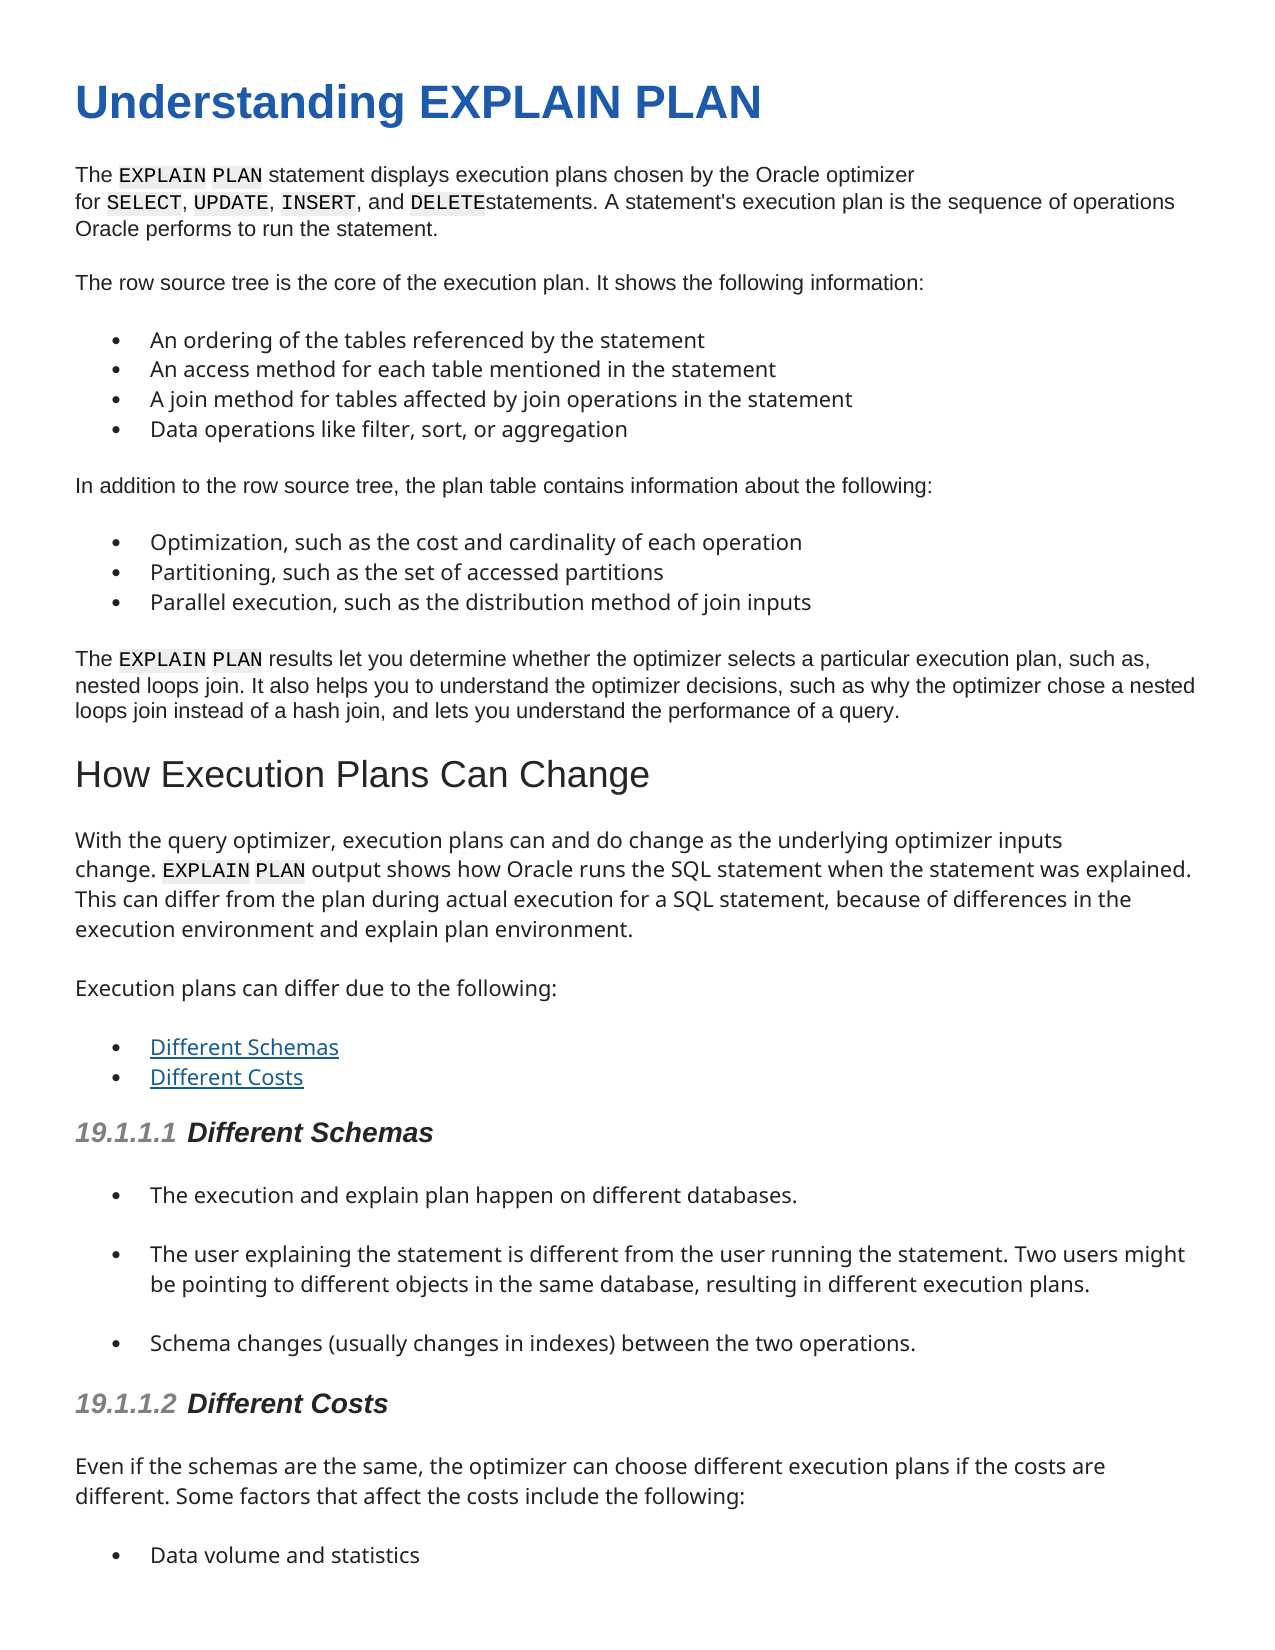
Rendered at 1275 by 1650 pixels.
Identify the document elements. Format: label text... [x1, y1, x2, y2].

text Even if the schemas are the same, the optimizer can choose different execution plans if the costs are different. Some factors that affect the costs include the following: [75, 1451, 1200, 1511]
text In addition to the row source tree, the plan table contains information about the following: [75, 473, 1200, 498]
text The EXPLAIN PLAN statement displays execution plans chosen by the Oracle optimizer for SELECT, UPDATE, INSERT, and DELETEstatements. A statement's execution plan is the sequence of operations Oracle performs to run the statement. [75, 162, 1200, 241]
list The user explaining the statement is different from the user running the statement. Two users might be pointing to different objects in the same database, resulting in different execution plans. [112, 1239, 1200, 1299]
list Data volume and statistics [112, 1540, 1200, 1570]
list Different Schemas [112, 1032, 1200, 1062]
text The row source tree is the core of the execution plan. It shows the following information: [75, 270, 1200, 296]
text The EXPLAIN PLAN results let you determine whether the optimizer selects a particular execution plan, such as, nested loops join. It also helps you to understand the optimizer decisions, such as why the optimizer chose a nested loops join instead of a hash join, and lets you understand the performance of a query. [75, 646, 1200, 723]
subtitle Understanding EXPLAIN PLAN [75, 75, 1200, 129]
text With the query optimizer, execution plans can and do change as the underlying optimizer inputs change. EXPLAIN PLAN output shows how Oracle runs the SQL statement when the statement was explained. This can differ from the plan during actual execution for a SQL statement, because of differences in the execution environment and explain plan environment. [75, 824, 1200, 944]
list An ordering of the tables referenced by the statement [112, 325, 1200, 354]
list An access method for each table mentioned in the statement [112, 354, 1200, 384]
list The execution and explain plan happen on different databases. [112, 1181, 1200, 1210]
list Different Costs [112, 1062, 1200, 1091]
list Partitioning, such as the set of accessed partitions [112, 557, 1200, 587]
list Data operations like filter, sort, or aggregation [112, 414, 1200, 444]
list Schema changes (usually changes in indexes) between the two operations. [112, 1328, 1200, 1358]
list A join method for tables affected by join operations in the statement [112, 384, 1200, 414]
list Parallel execution, such as the distribution method of join inputs [112, 587, 1200, 617]
subtitle 19.1.1.2 Different Costs [75, 1387, 1200, 1419]
subtitle 19.1.1.1 Different Schemas [75, 1116, 1200, 1149]
subtitle How Execution Plans Can Change [75, 752, 1200, 795]
text Execution plans can differ due to the following: [75, 973, 1200, 1003]
list Optimization, such as the cost and cardinality of each operation [112, 527, 1200, 557]
